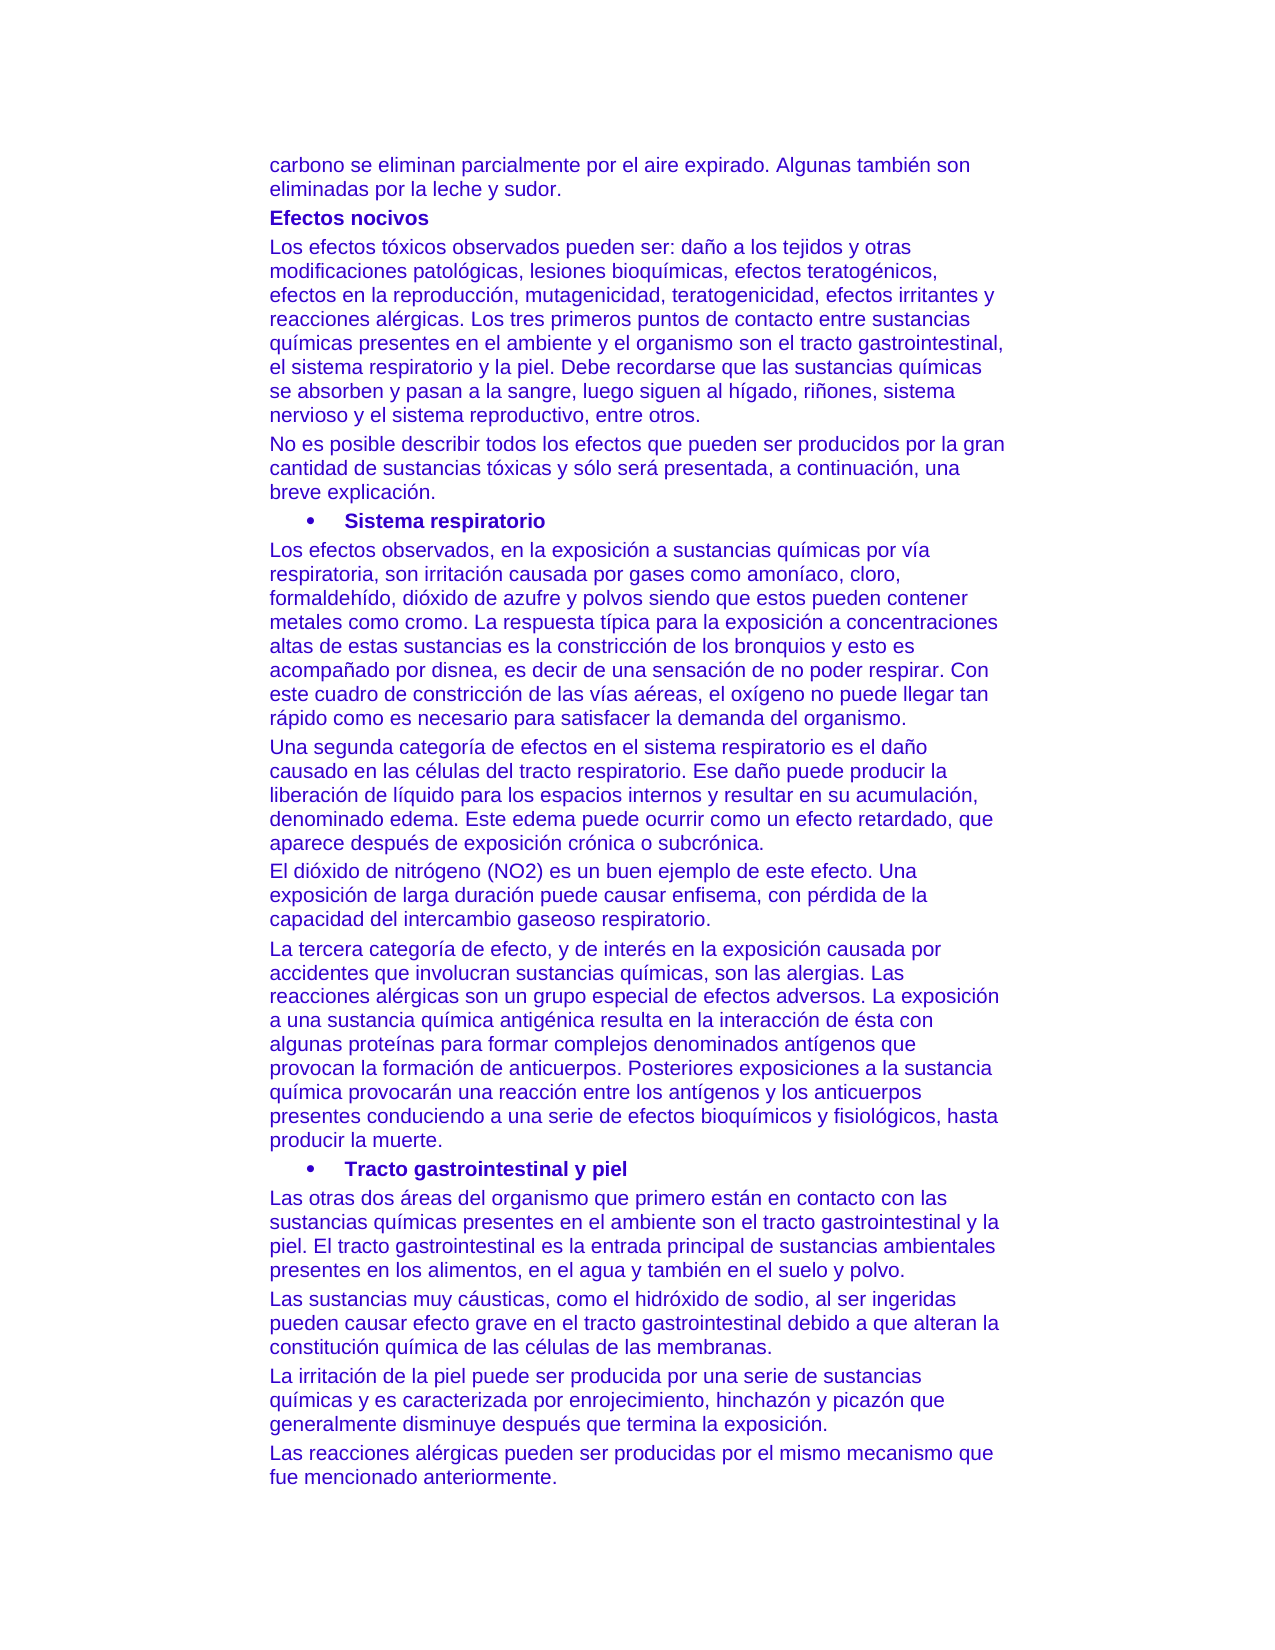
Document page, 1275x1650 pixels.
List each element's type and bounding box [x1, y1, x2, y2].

table_header [269, 148, 1006, 1494]
